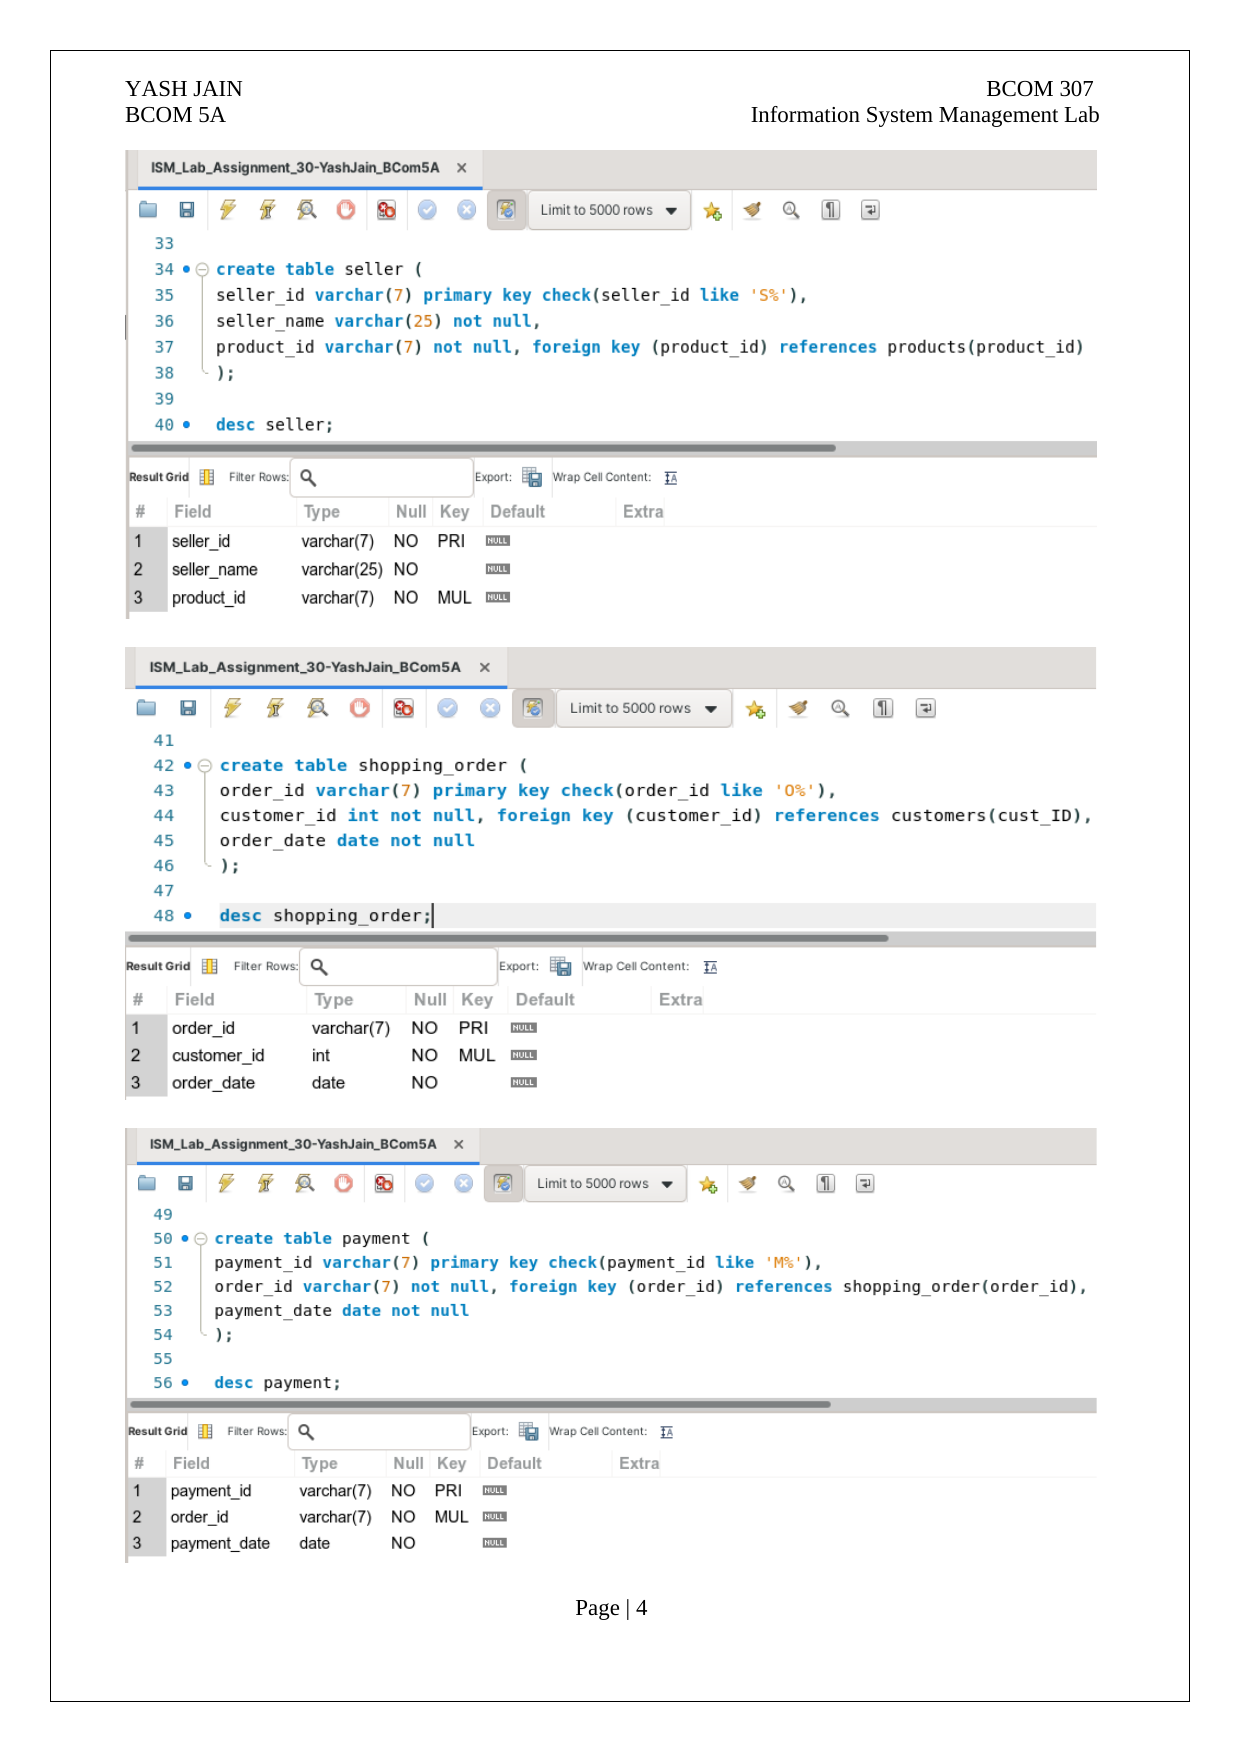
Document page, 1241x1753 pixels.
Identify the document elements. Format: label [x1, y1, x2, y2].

picture [125, 647, 1097, 1100]
picture [125, 1128, 1097, 1563]
picture [125, 150, 1097, 619]
